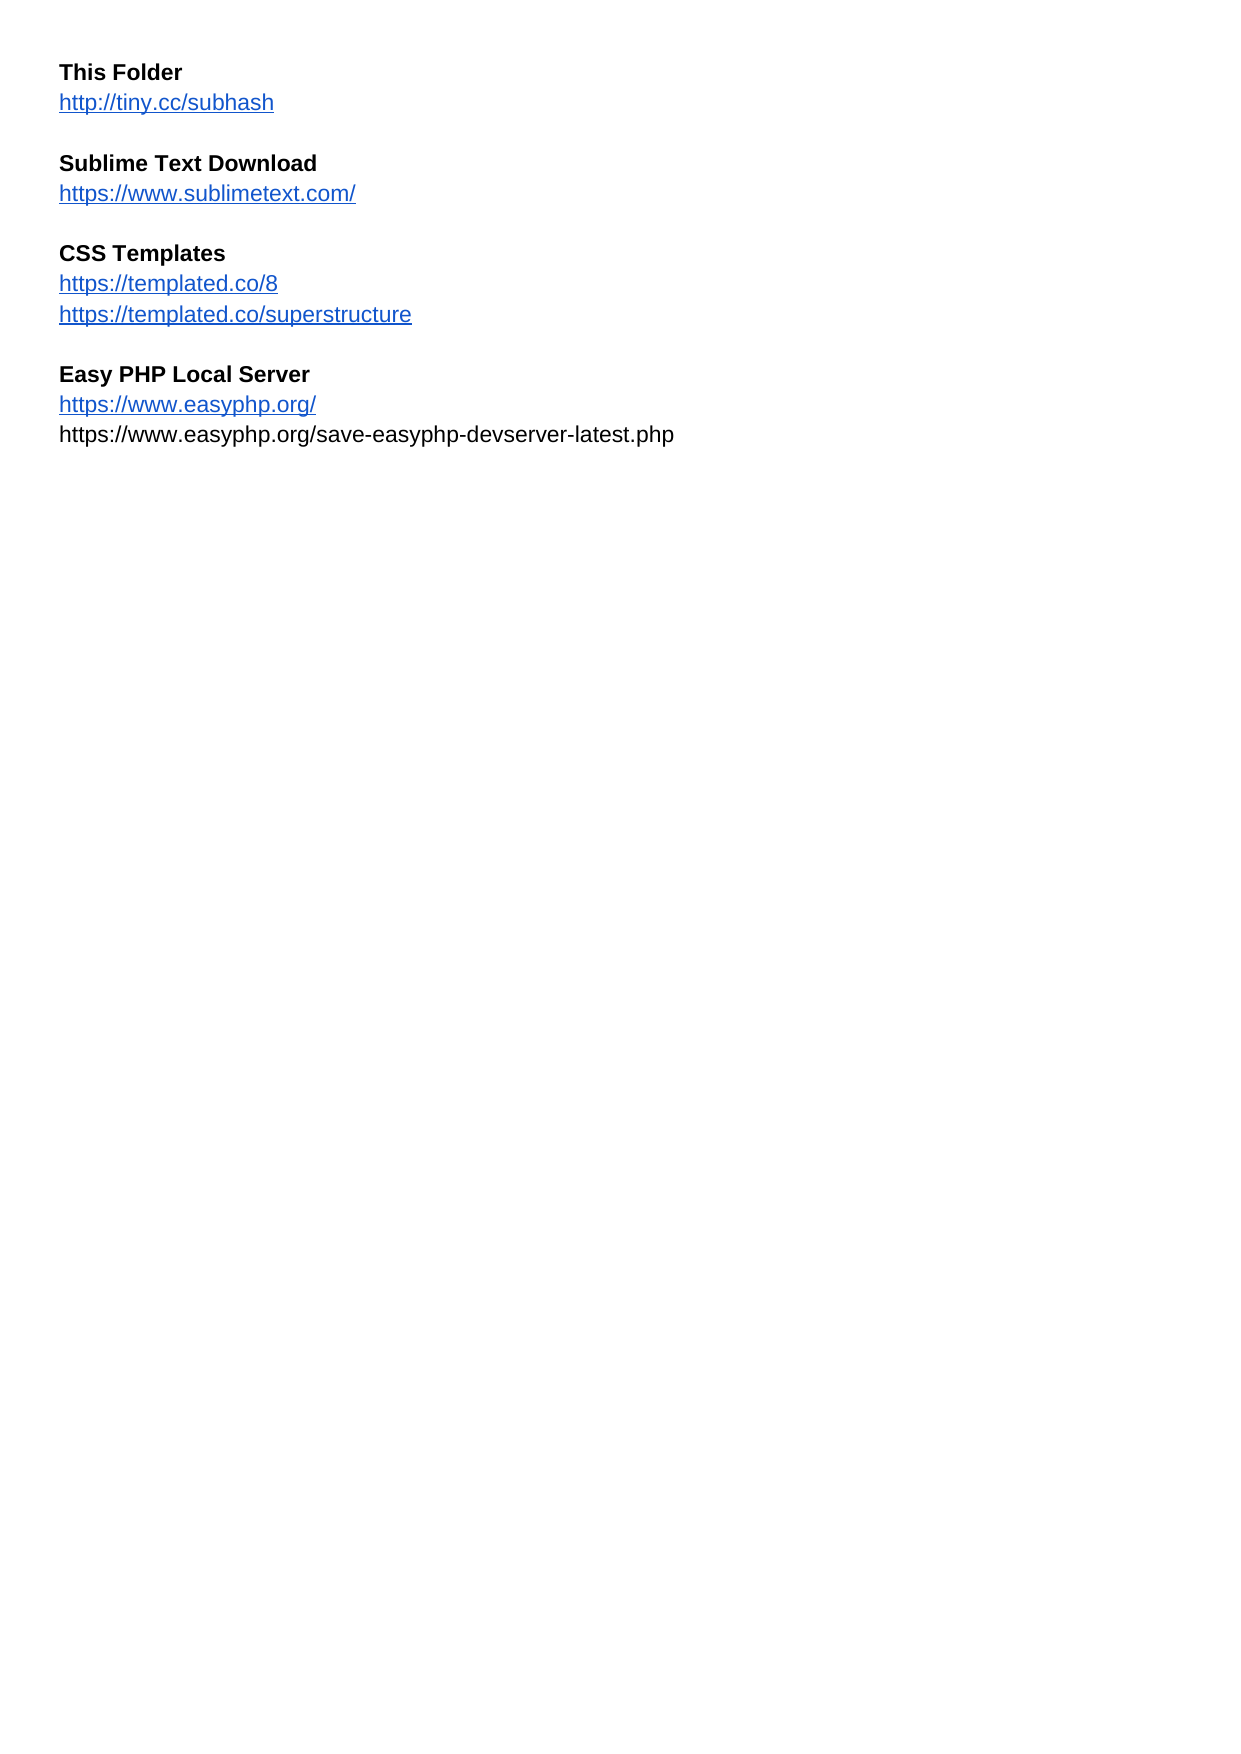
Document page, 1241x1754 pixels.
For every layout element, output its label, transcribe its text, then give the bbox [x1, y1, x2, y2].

text CSS Templates [59, 240, 1181, 267]
text https://www.easyphp.org/save-easyphp-devserver-latest.php [59, 421, 1181, 448]
text https://templated.co/superstructure [59, 301, 1181, 327]
text Easy PHP Local Server [59, 361, 1181, 387]
text http://tiny.cc/subhash [59, 89, 1181, 116]
text https://www.sublimetext.com/ [59, 180, 1181, 206]
text This Folder [59, 59, 1181, 85]
text https://templated.co/8 [59, 270, 1181, 297]
text Sublime Text Download [59, 149, 1181, 176]
text https://www.easyphp.org/ [59, 391, 1181, 418]
